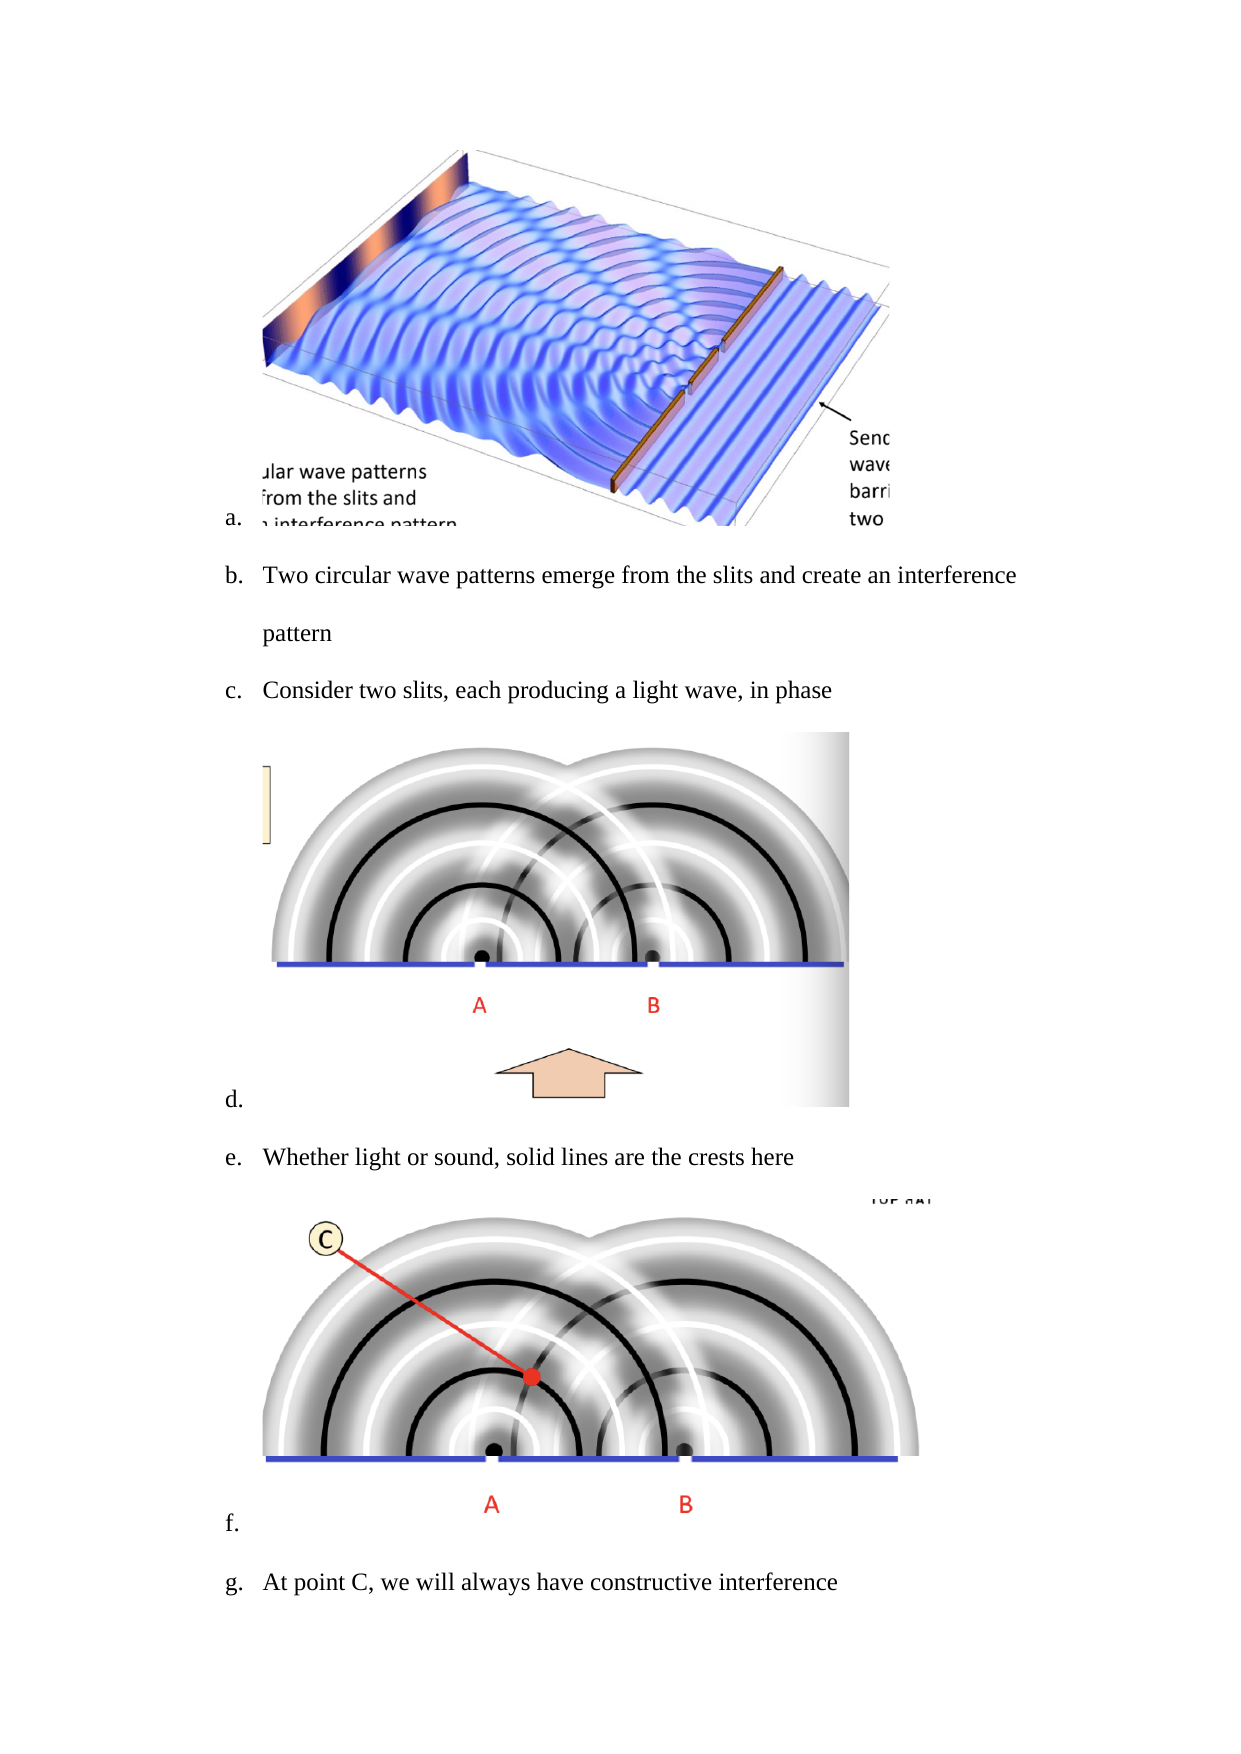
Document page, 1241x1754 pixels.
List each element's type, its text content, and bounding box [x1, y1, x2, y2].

picture [262, 150, 890, 526]
list Two circular wave patterns emerge from the slits and create an interference pattern [225, 560, 1090, 647]
picture [262, 1199, 955, 1532]
picture [262, 732, 850, 1107]
list Whether light or sound, solid lines are the crests here [225, 1142, 1090, 1171]
list At point C, we will always have constructive interference [225, 1567, 1090, 1596]
list Consider two slits, each producing a light wave, in phase [225, 675, 1090, 704]
